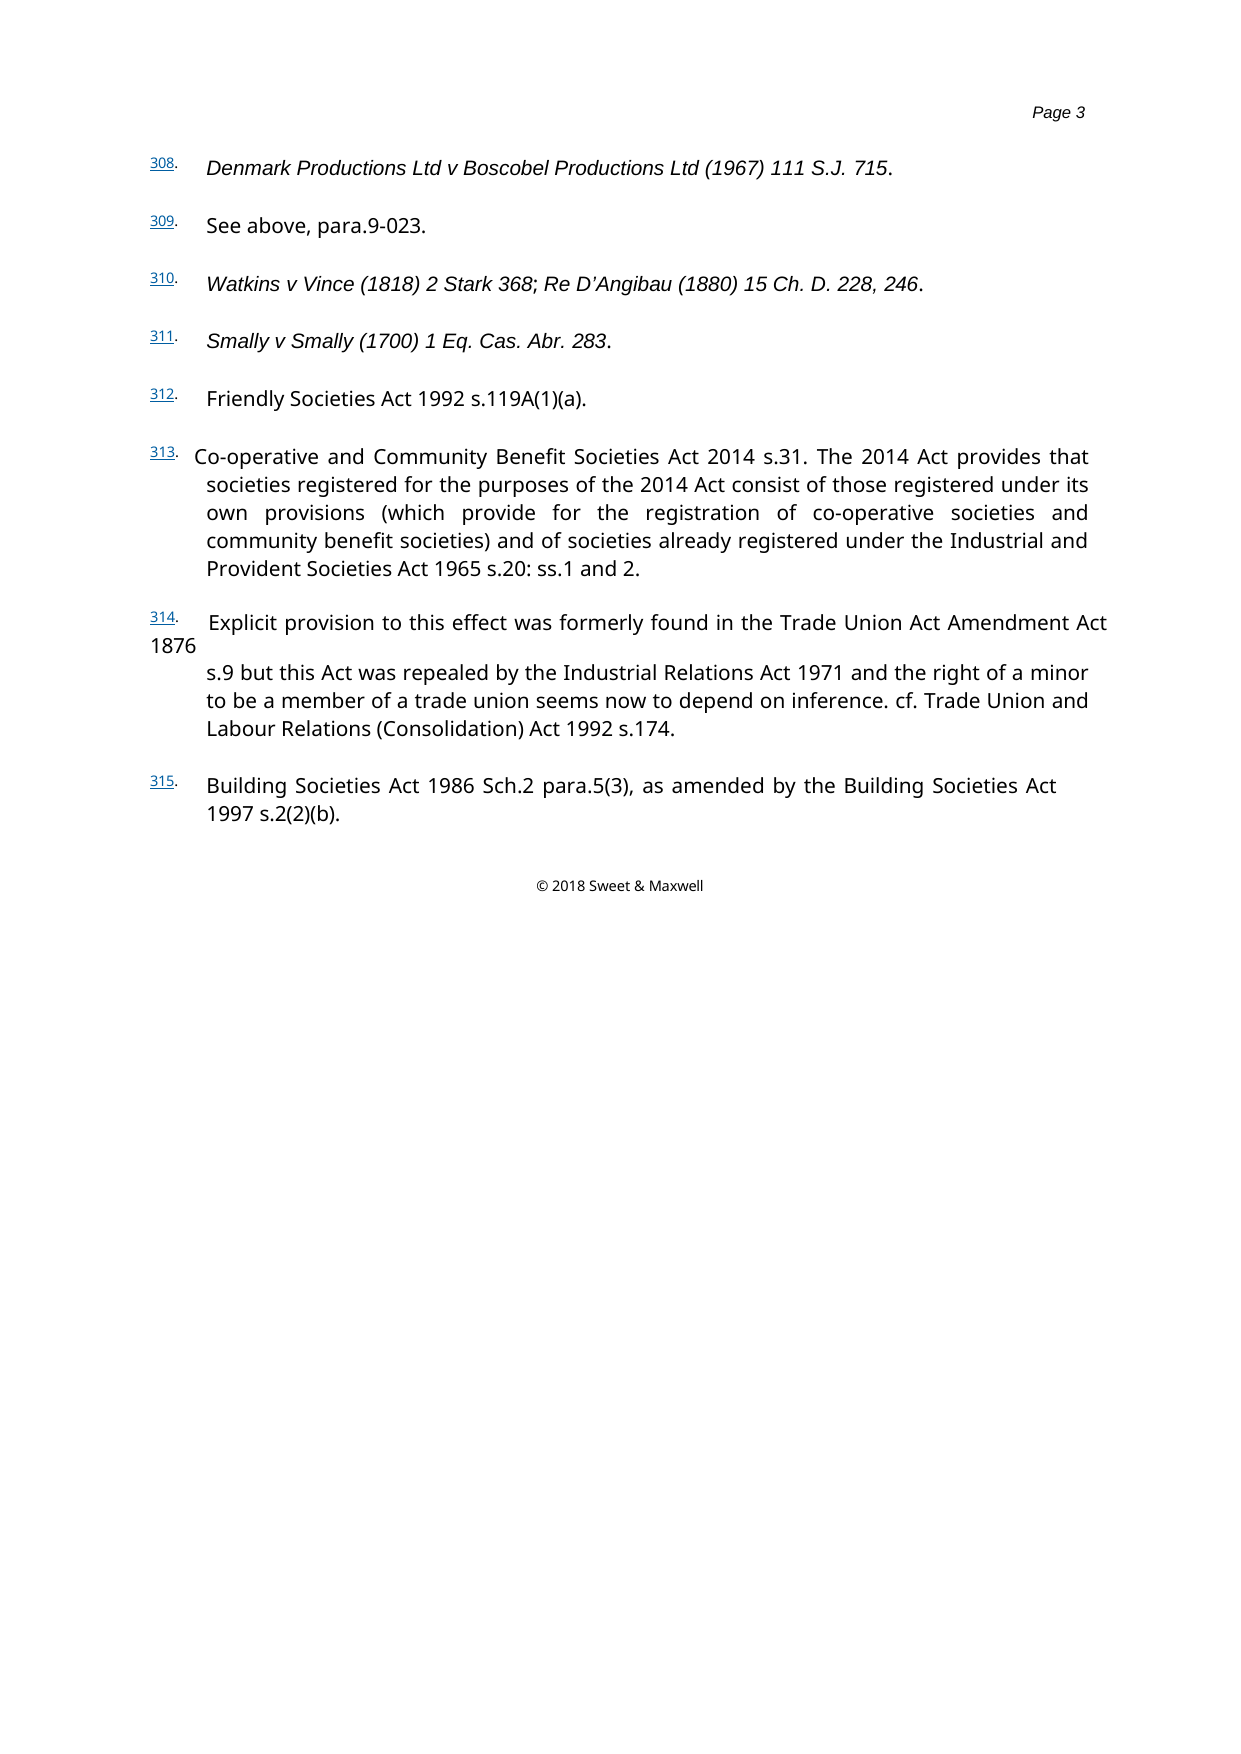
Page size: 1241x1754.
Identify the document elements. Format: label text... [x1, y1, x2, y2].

text 309. See above, para.9-023. [150, 211, 1107, 239]
text 314. Explicit provision to this effect was formerly found in the Trade Union Act Amendment Act 1876 [150, 611, 1107, 658]
text 312. Friendly Societies Act 1992 s.119A(1)(a). [150, 384, 1107, 413]
text 315. Building Societies Act 1986 Sch.2 para.5(3), as amended by the Building Societies Act 1997 s.2(2)(b). [150, 771, 1090, 828]
text 310. Watkins v Vince (1818) 2 Stark 368; Re D’Angibau (1880) 15 Ch. D. 228, 246. [150, 268, 1107, 297]
text 313. Co-operative and Community Benefit Societies Act 2014 s.31. The 2014 Act provides that societies registered for the purposes of the 2014 Act consist of those registered under its own provisions (which provide for the registration of co-operative societies and community benefit societies) and of societies already registered under the Industrial and Provident Societies Act 1965 s.20: ss.1 and 2. [150, 442, 1090, 582]
text s.9 but this Act was repealed by the Industrial Relations Act 1971 and the right of a minor to be a member of a trade union seems now to depend on inference. cf. Trade Union and Labour Relations (Consolidation) Act 1992 s.174. [206, 658, 1090, 742]
text 308. Denmark Productions Ltd v Boscobel Productions Ltd (1967) 111 S.J. 715. [150, 153, 1107, 182]
text © 2018 Sweet & Maxwell [231, 876, 1009, 896]
text 311. Smally v Smally (1700) 1 Eq. Cas. Abr. 283. [150, 326, 1107, 355]
